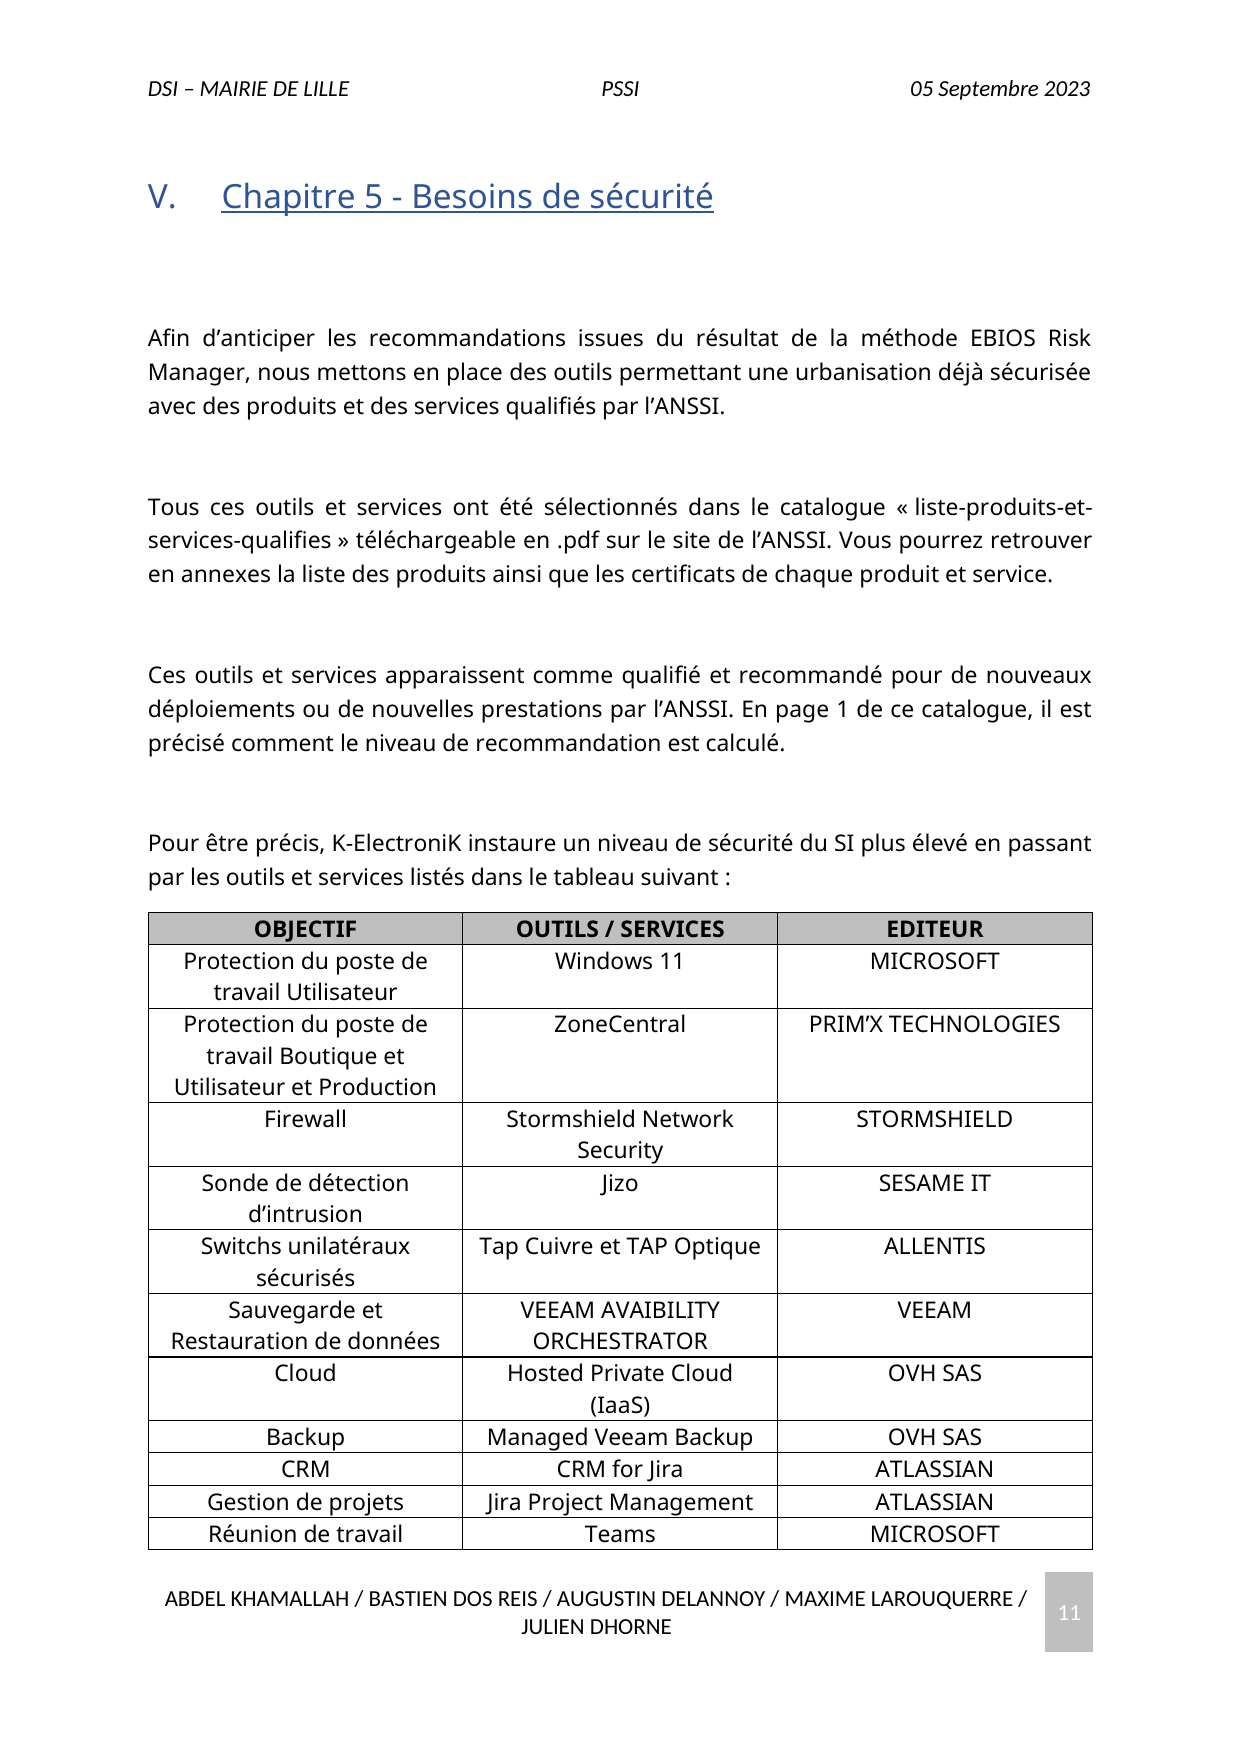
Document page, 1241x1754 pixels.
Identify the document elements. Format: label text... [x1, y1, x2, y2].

table_cell Managed Veeam Backup [463, 1421, 777, 1452]
table_cell Windows 11 [463, 945, 777, 1007]
table_cell STORMSHIELD [778, 1103, 1092, 1166]
table_cell ATLASSIAN [778, 1486, 1092, 1517]
table_cell PRIM’X TECHNOLOGIES [778, 1009, 1092, 1102]
table_cell SESAME IT [778, 1167, 1092, 1229]
table_cell CRM for Jira [463, 1453, 777, 1484]
table_cell MICROSOFT [778, 1518, 1092, 1549]
table_cell MICROSOFT [778, 945, 1092, 1007]
table_cell Stormshield Network Security [463, 1103, 777, 1166]
table_cell Cloud [149, 1358, 462, 1420]
table_cell Teams [463, 1518, 777, 1549]
table_cell Switchs unilatéraux sécurisés [149, 1230, 462, 1293]
table_cell CRM [149, 1453, 462, 1484]
table_cell Backup [149, 1421, 462, 1452]
table_header OUTILS / SERVICES [463, 913, 777, 944]
table_cell Sauvegarde et Restauration de données [149, 1294, 462, 1356]
table_cell Gestion de projets [149, 1486, 462, 1517]
subtitle Chapitre 5 - Besoins de sécurité [148, 173, 1093, 218]
table_cell Tap Cuivre et TAP Optique [463, 1230, 777, 1293]
table_cell OVH SAS [778, 1358, 1092, 1420]
table_cell Protection du poste de travail Boutique et Utilisateur et Production [149, 1009, 462, 1102]
table_cell Jizo [463, 1167, 777, 1229]
table_cell Firewall [149, 1103, 462, 1166]
table_cell Jira Project Management [463, 1486, 777, 1517]
table_cell Hosted Private Cloud (IaaS) [463, 1358, 777, 1420]
text Tous ces outils et services ont été sélectionnés dans le catalogue « liste-produits-et-services-qualifies » téléchargeable en .pdf sur le site de l’ANSSI. Vous pourrez retrouver en annexes la liste des produits ainsi que les certificats de chaque produit et service. [148, 491, 1093, 589]
table_header OBJECTIF [149, 913, 462, 944]
table_cell ZoneCentral [463, 1009, 777, 1102]
table_cell Sonde de détection d’intrusion [149, 1167, 462, 1229]
text Ces outils et services apparaissent comme qualifié et recommandé pour de nouveaux déploiements ou de nouvelles prestations par l’ANSSI. En page 1 de ce catalogue, il est précisé comment le niveau de recommandation est calculé. [148, 659, 1093, 758]
table_cell ATLASSIAN [778, 1453, 1092, 1484]
text Pour être précis, K-ElectroniK instaure un niveau de sécurité du SI plus élevé en passant par les outils et services listés dans le tableau suivant : [148, 827, 1093, 892]
table_cell VEEAM AVAIBILITY ORCHESTRATOR [463, 1294, 777, 1356]
table_cell Réunion de travail [149, 1518, 462, 1549]
table_cell Protection du poste de travail Utilisateur [149, 945, 462, 1007]
table_cell OVH SAS [778, 1421, 1092, 1452]
table_header EDITEUR [778, 913, 1092, 944]
text Afin d’anticiper les recommandations issues du résultat de la méthode EBIOS Risk Manager, nous mettons en place des outils permettant une urbanisation déjà sécurisée avec des produits et des services qualifiés par l’ANSSI. [148, 322, 1093, 421]
table_cell VEEAM [778, 1294, 1092, 1356]
table_cell ALLENTIS [778, 1230, 1092, 1293]
